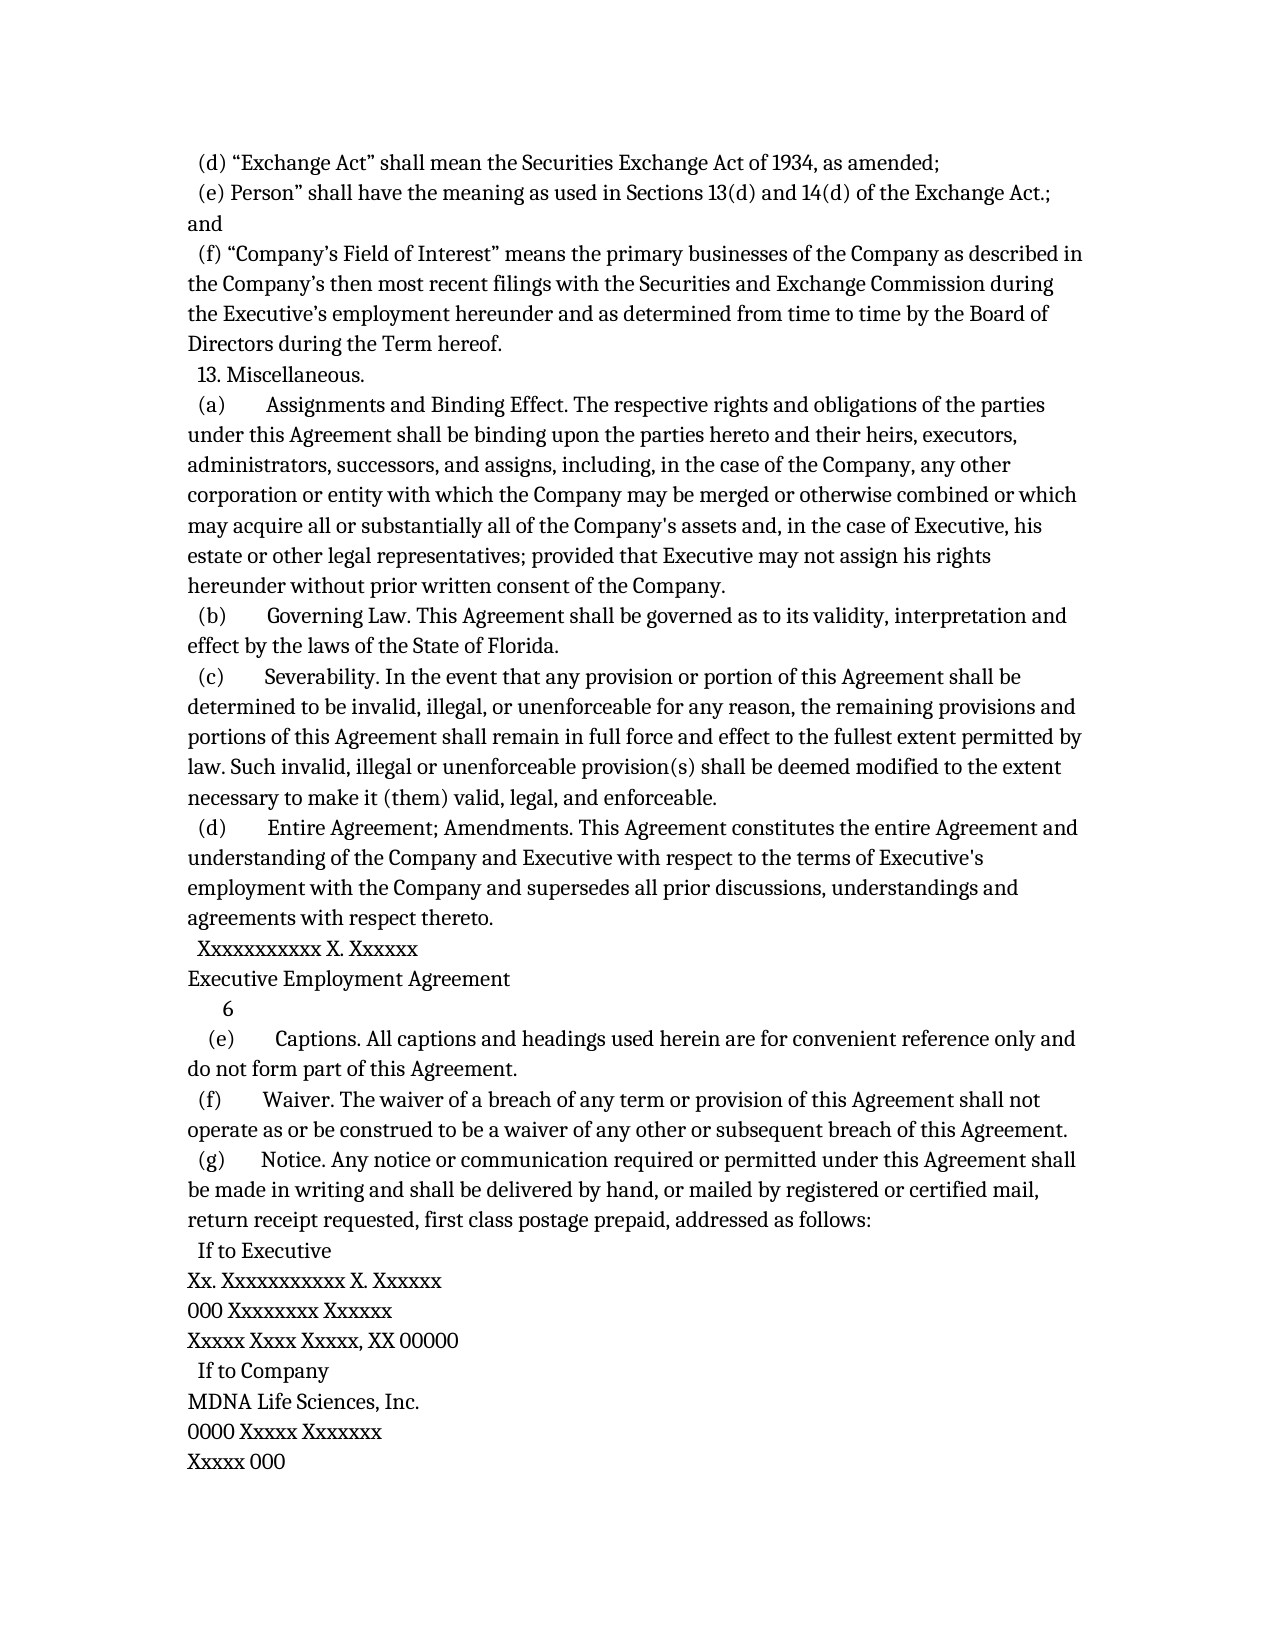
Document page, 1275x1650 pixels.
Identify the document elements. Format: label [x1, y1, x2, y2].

text [187, 150, 1087, 1475]
